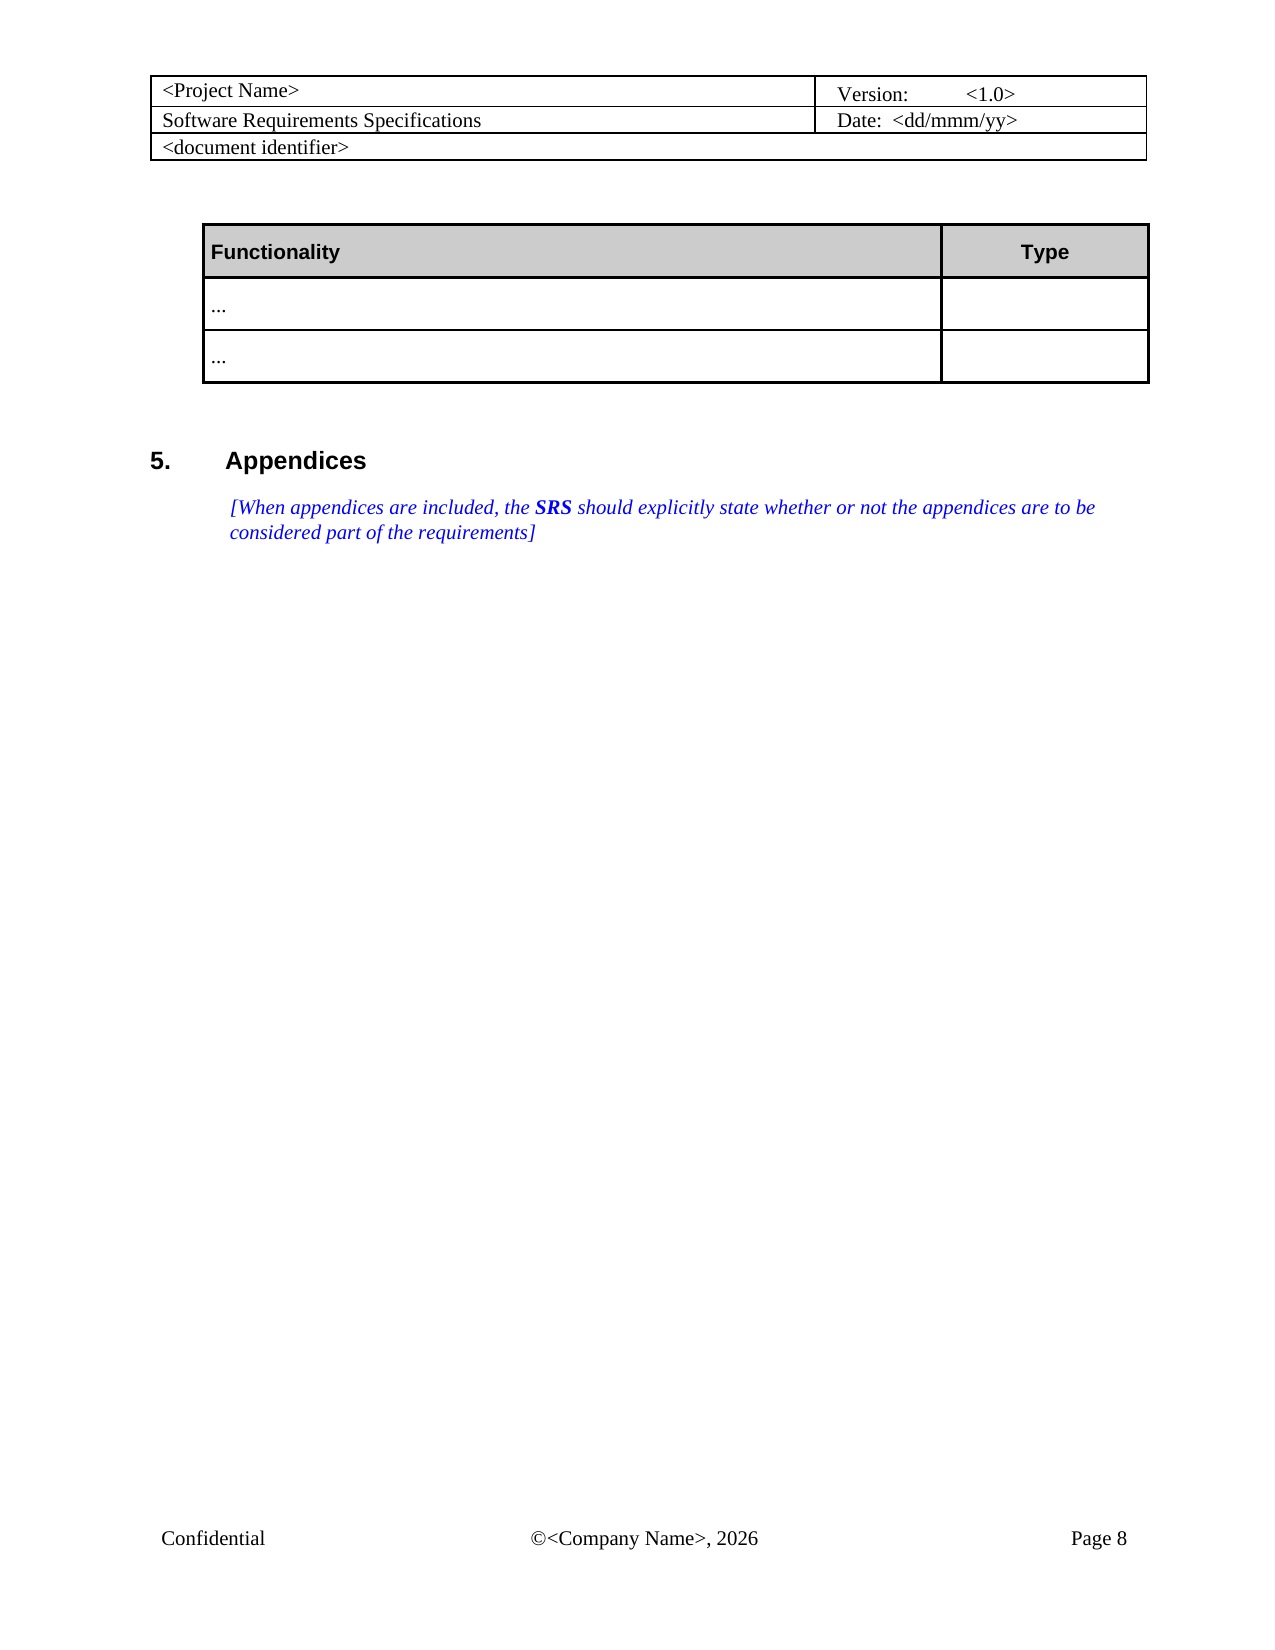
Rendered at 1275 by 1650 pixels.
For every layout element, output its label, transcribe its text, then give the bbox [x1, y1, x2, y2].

table_header Functionality [205, 226, 940, 276]
table_header Type [943, 226, 1147, 276]
table_cell ... [205, 279, 940, 329]
table_cell ... [205, 331, 940, 381]
table_cell [943, 279, 1147, 329]
subtitle Appendices [150, 446, 1125, 475]
text [When appendices are included, the SRS should explicitly state whether or not the appendices are to be considered part of the requirements] [229, 494, 1125, 544]
table_cell [943, 331, 1147, 381]
